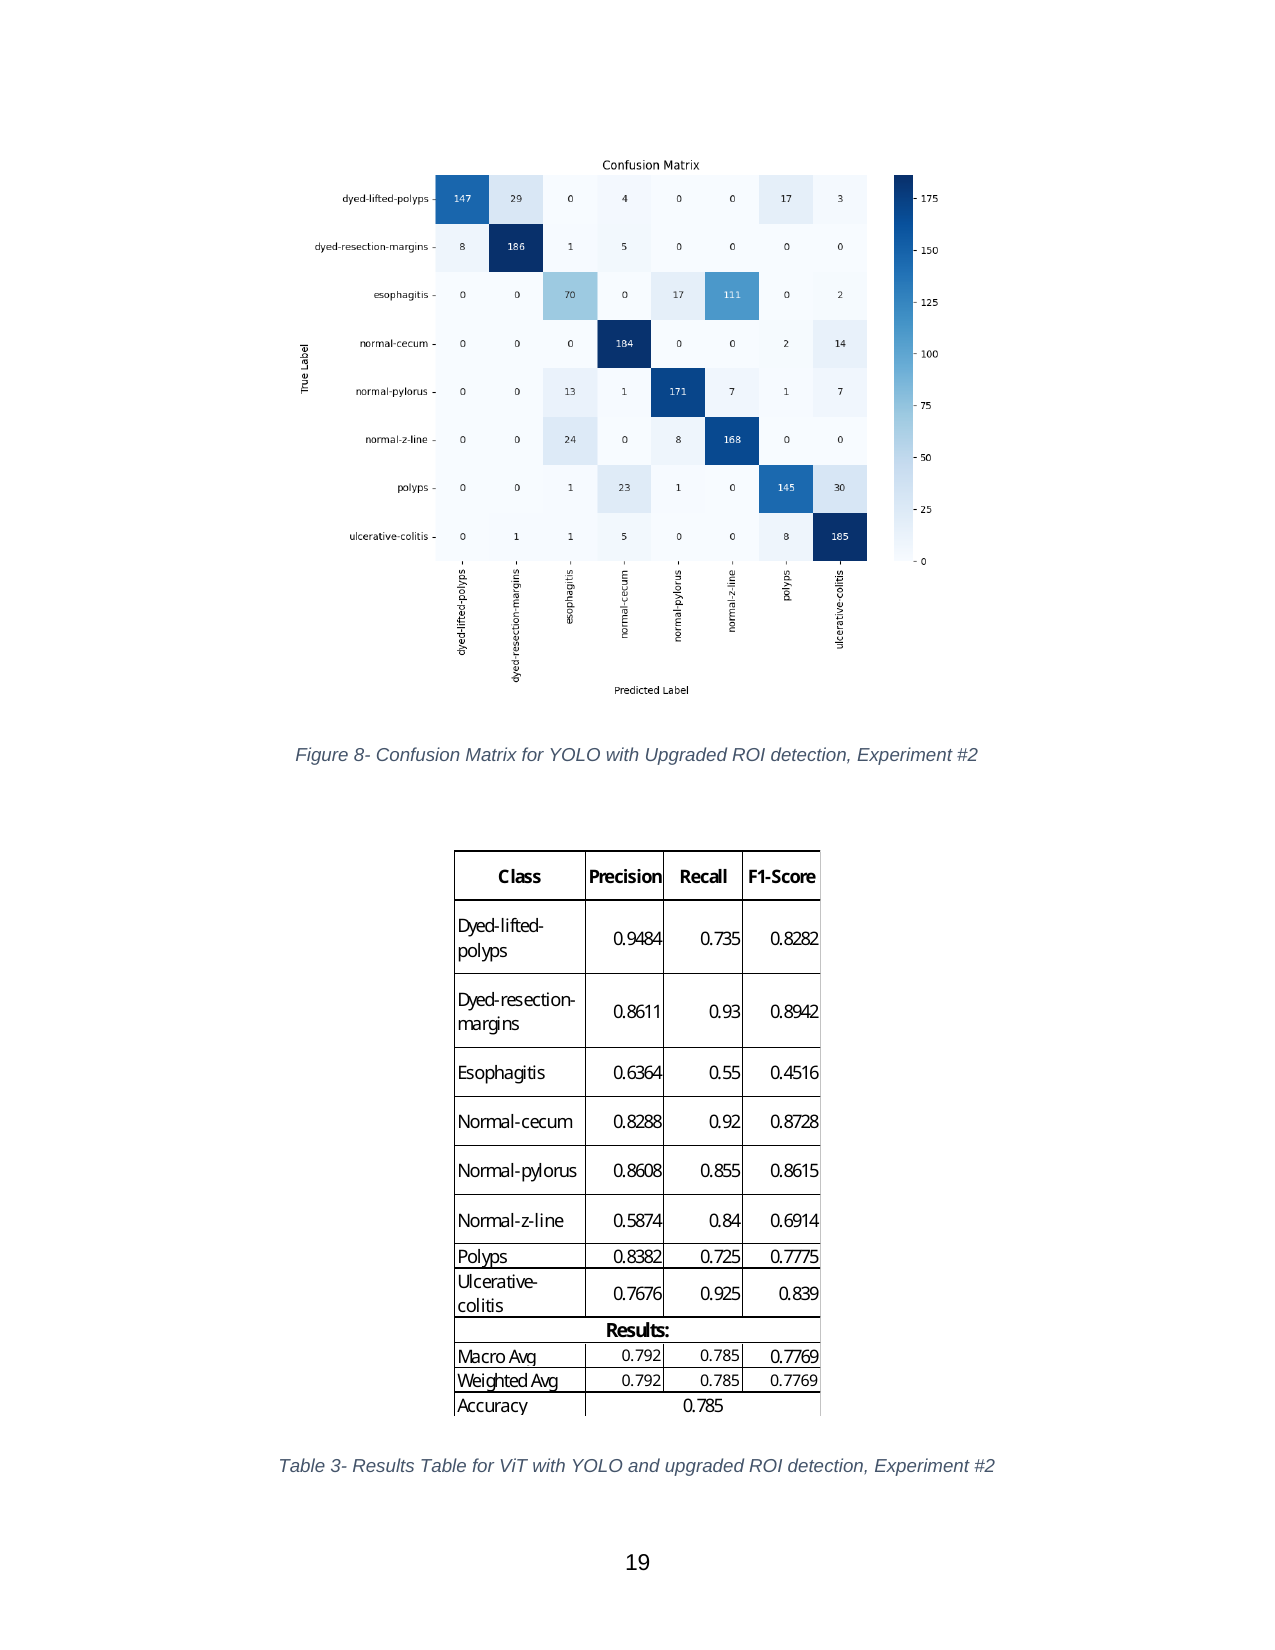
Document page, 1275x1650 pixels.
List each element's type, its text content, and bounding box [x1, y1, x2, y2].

picture [290, 150, 985, 706]
